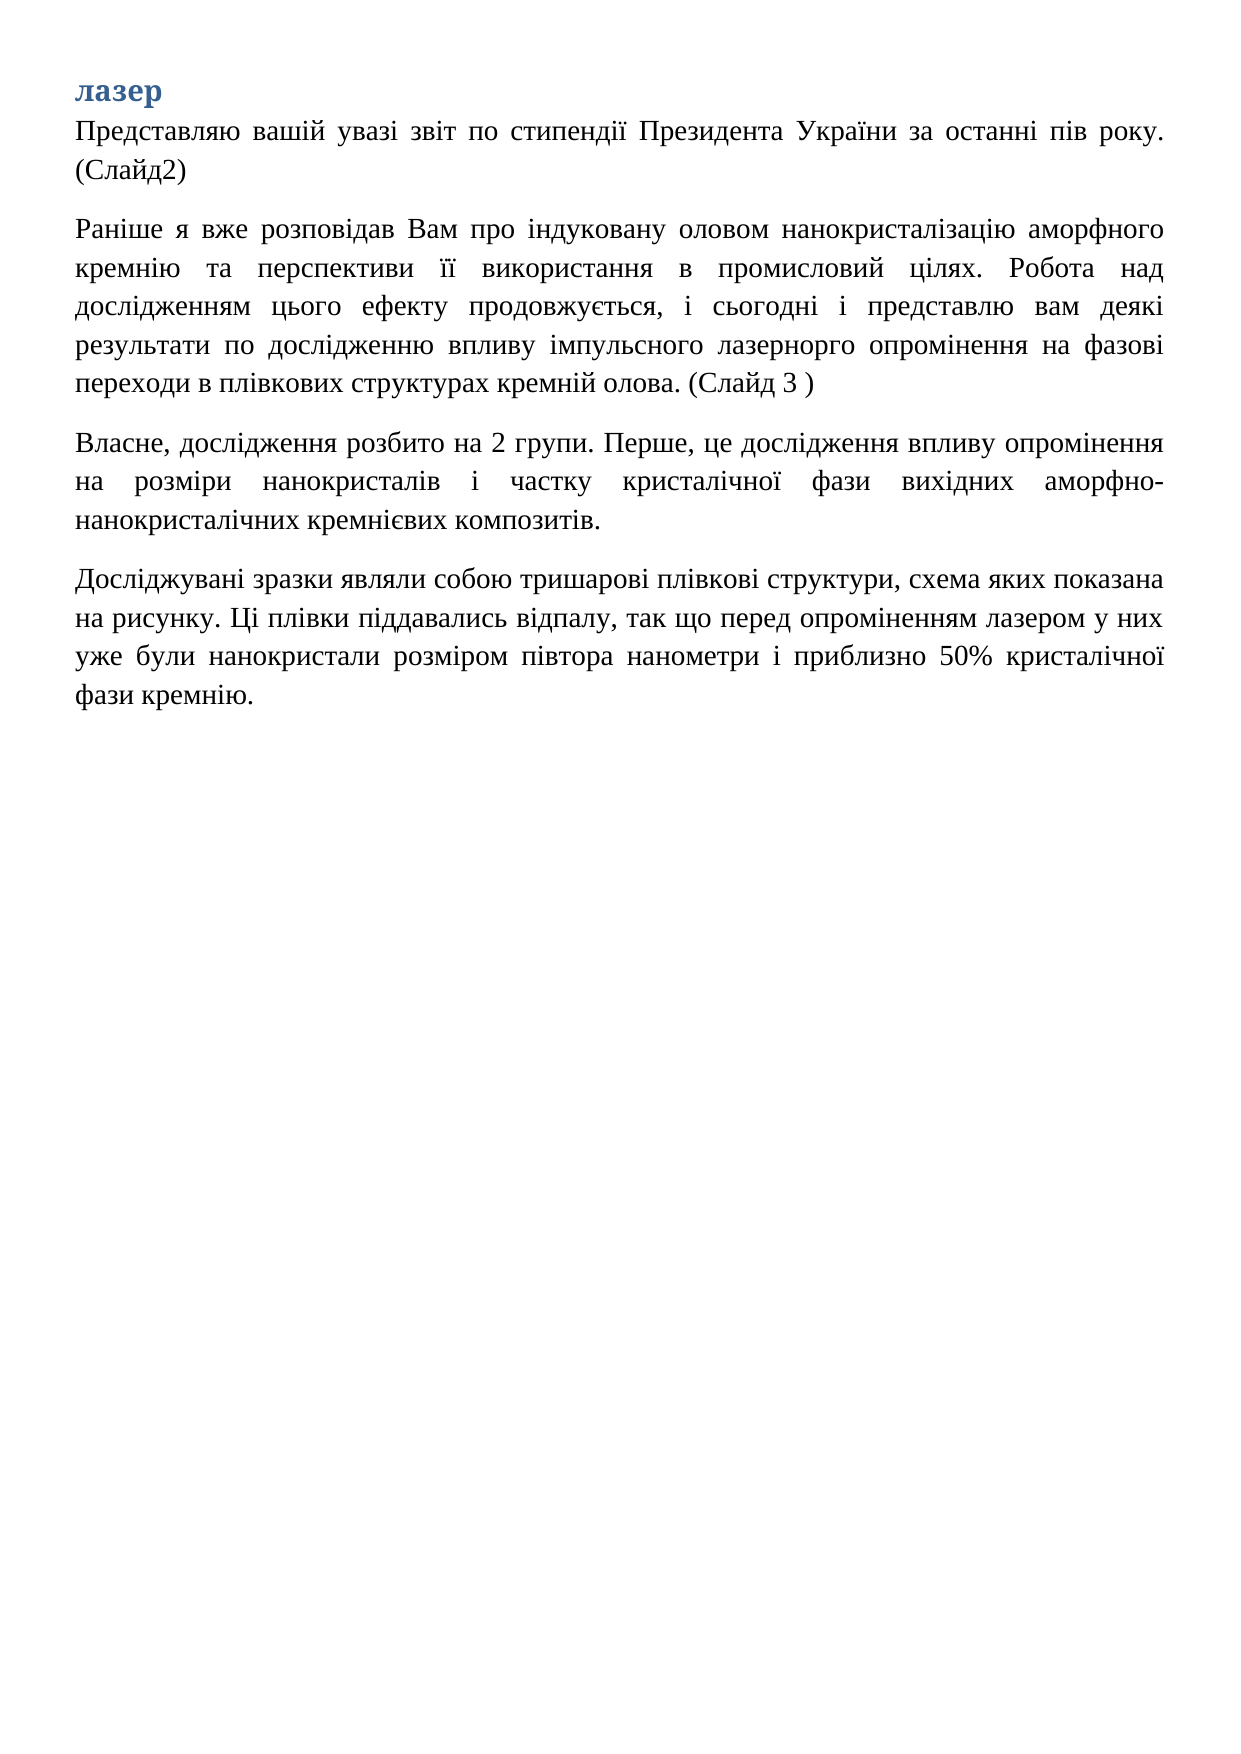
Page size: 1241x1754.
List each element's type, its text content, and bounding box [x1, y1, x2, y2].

text Представляю вашій увазі звіт по стипендії Президента України за останні пів року.(Слайд2) [75, 113, 1165, 186]
text Досліджувані зразки являли собою тришарові плівкові структури, схема яких показана на рисунку. Ці плівки піддавались відпалу, так що перед опроміненням лазером у них уже були нанокристали розміром півтора нанометри і приблизно 50% кристалічної фази кремнію. [75, 561, 1165, 711]
text Власне, дослідження розбито на 2 групи. Перше, це дослідження впливу опромінення на розміри нанокристалів і частку кристалічної фази вихідних аморфно-нанокристалічних кремнієвих композитів. [75, 425, 1165, 536]
subtitle лазер [75, 75, 1165, 108]
text Раніше я вже розповідав Вам про індуковану оловом нанокристалізацію аморфного кремнію та перспективи її використання в промисловий цілях. Робота над дослідженням цього ефекту продовжується, і сьогодні і представлю вам деякі результати по дослідженню впливу імпульсного лазернорго опромінення на фазові переходи в плівкових структурах кремній олова. (Слайд 3 ) [75, 211, 1165, 399]
